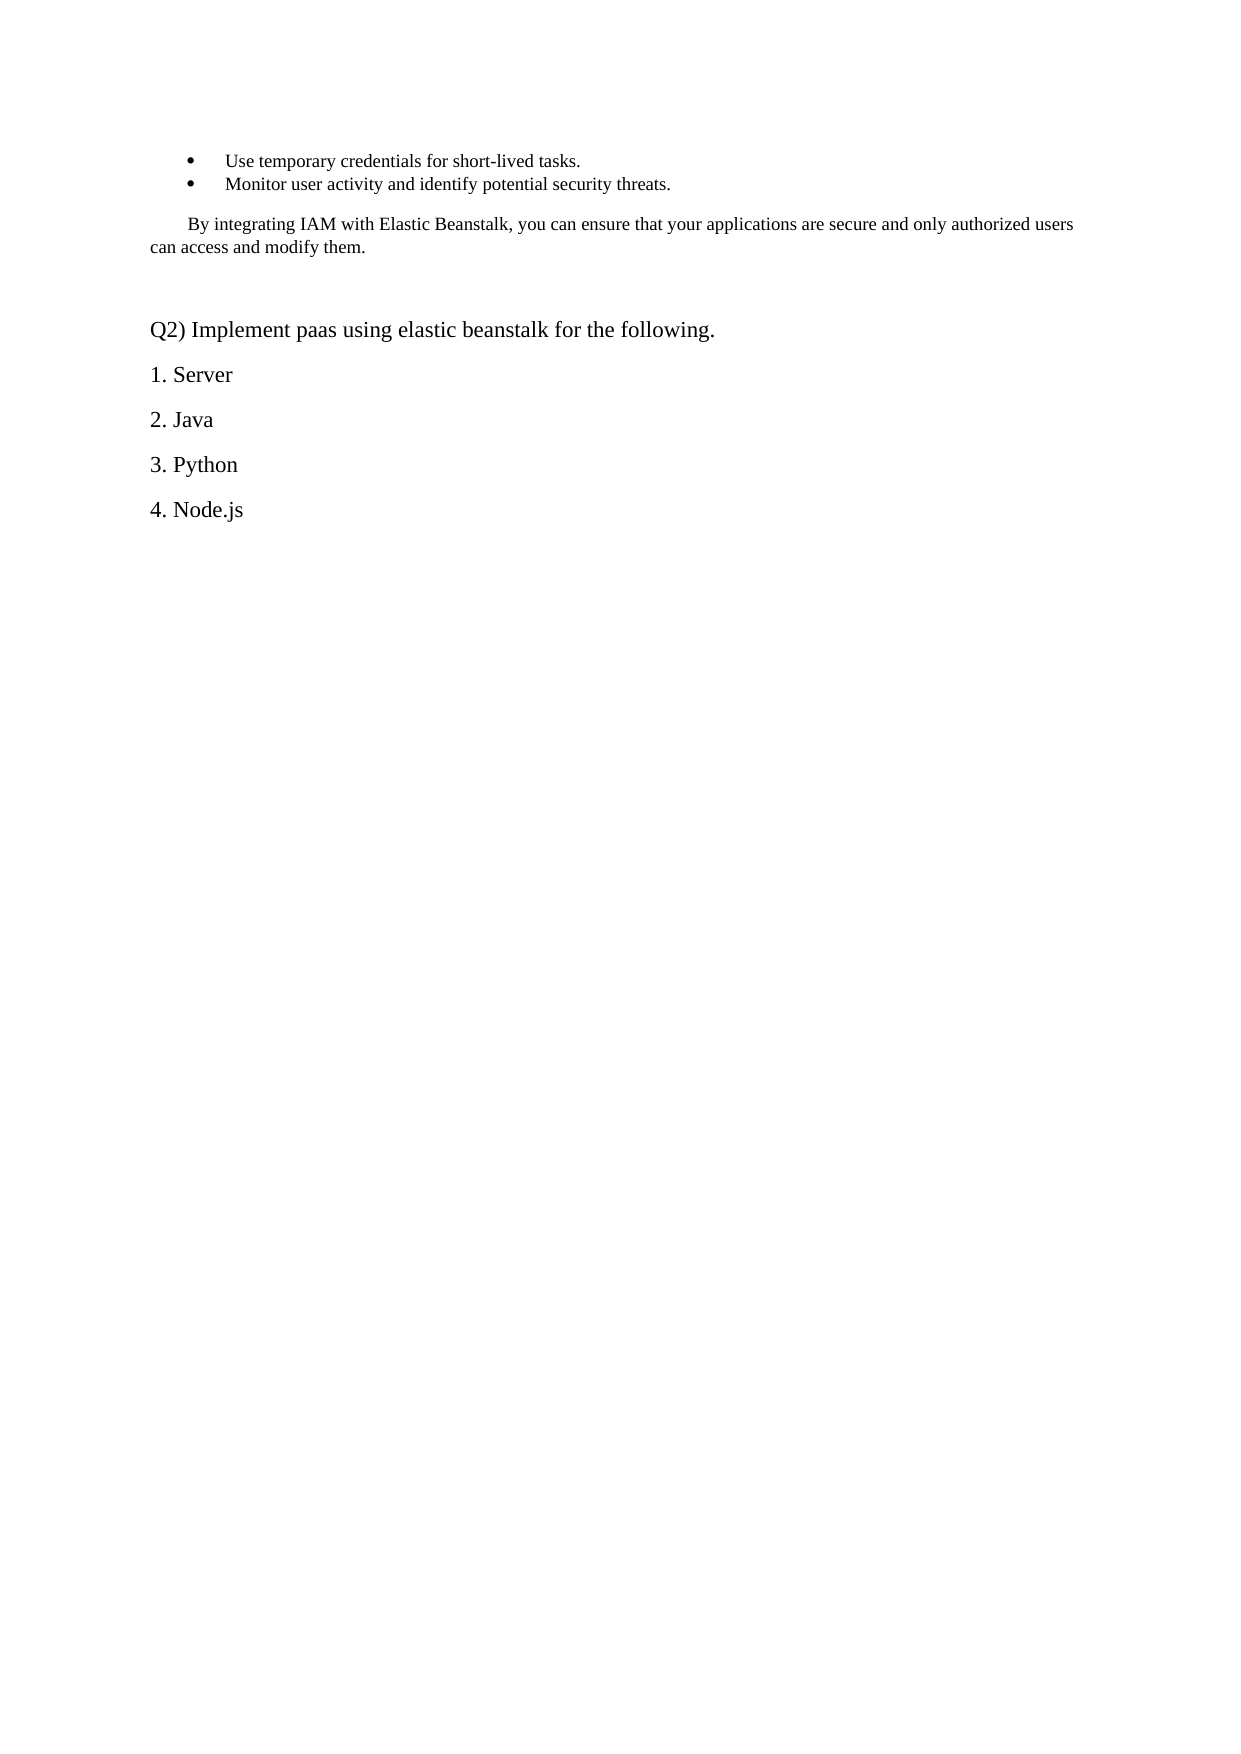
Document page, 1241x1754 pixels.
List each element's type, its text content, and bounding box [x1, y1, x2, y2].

text 2. Java [150, 406, 1090, 433]
text 4. Node.js [150, 497, 1090, 523]
list Use temporary credentials for short-lived tasks. [187, 150, 1090, 172]
text 3. Python [150, 451, 1090, 478]
text 1. Server [150, 361, 1090, 388]
list Monitor user activity and identify potential security threats. [187, 173, 1090, 195]
text Q2) Implement paas using elastic beanstalk for the following. [150, 316, 1090, 342]
text By integrating IAM with Elastic Beanstalk, you can ensure that your applications are secure and only authorized users can access and modify them. [150, 213, 1090, 258]
